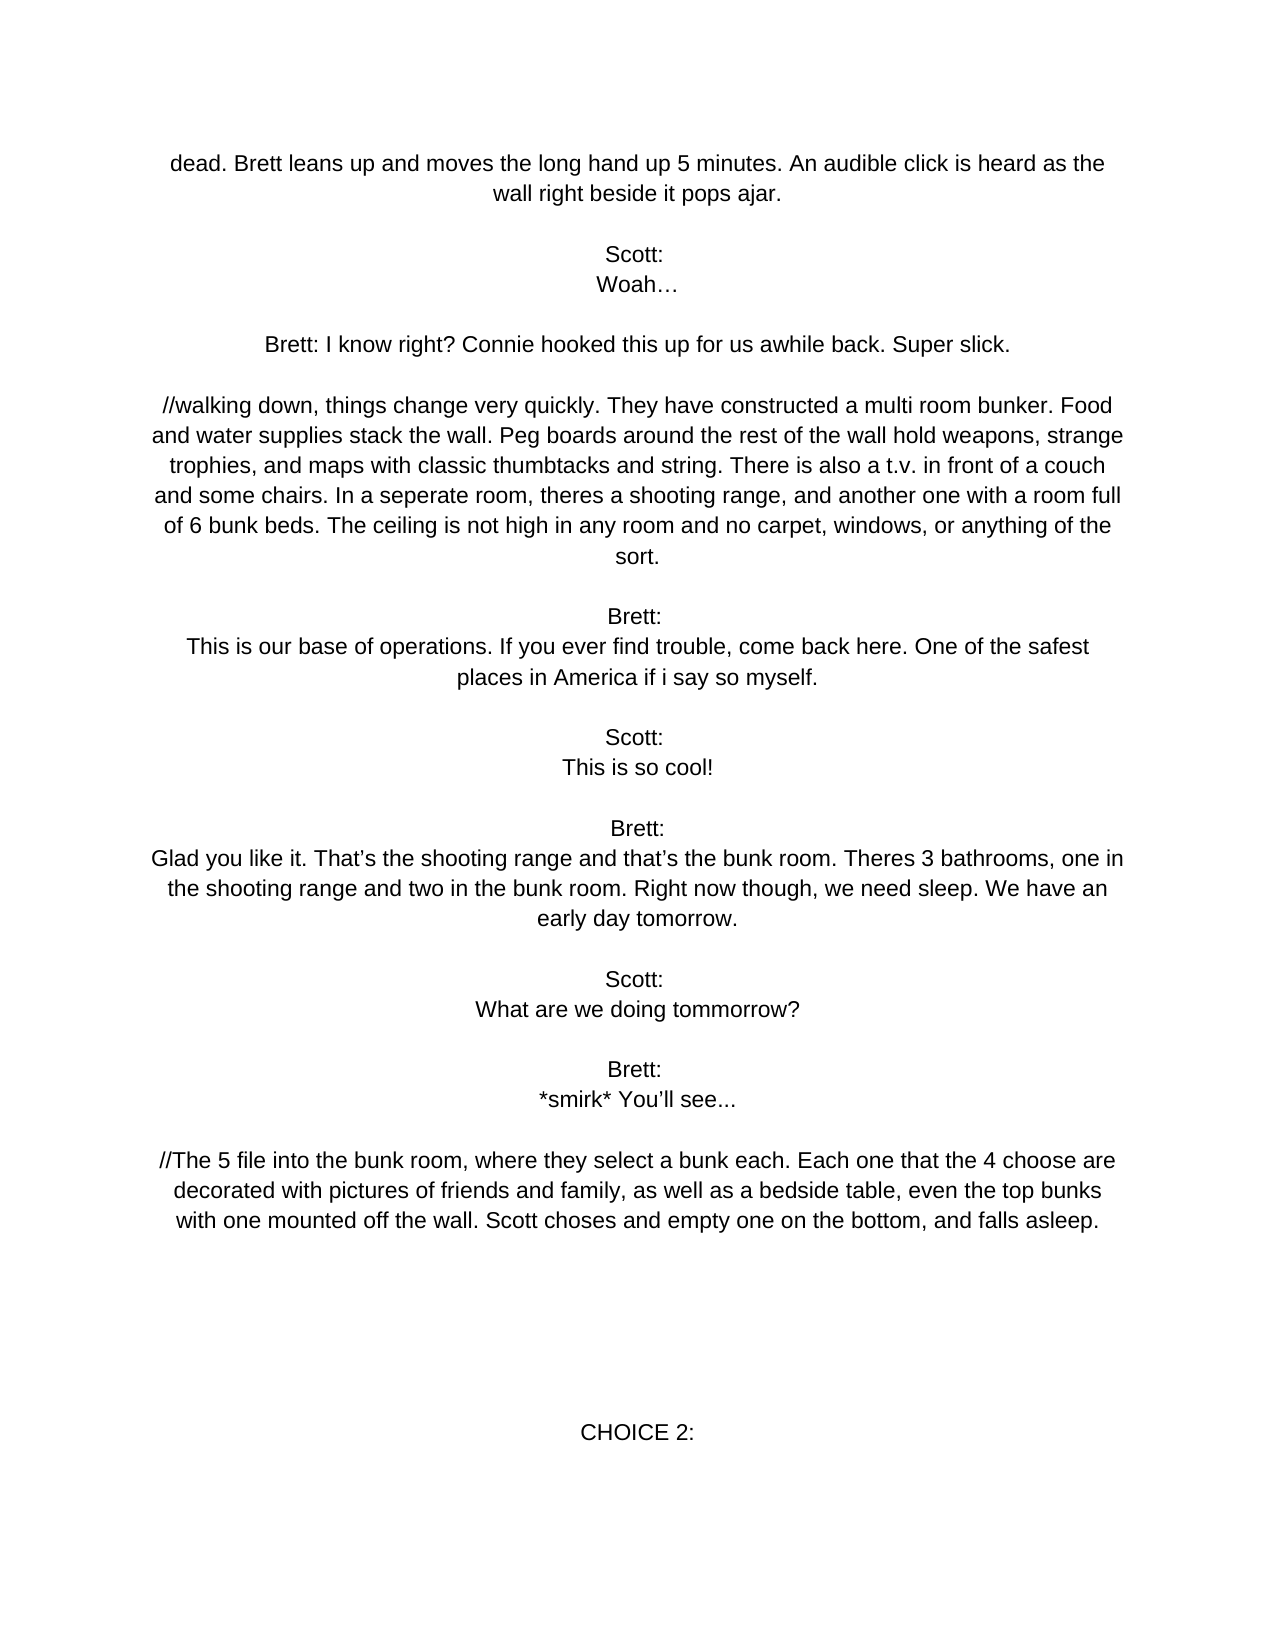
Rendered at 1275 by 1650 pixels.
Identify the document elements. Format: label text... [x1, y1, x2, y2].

text //walking down, things change very quickly. They have constructed a multi room bunker. Food and water supplies stack the wall. Peg boards around the rest of the wall hold weapons, strange trophies, and maps with classic thumbtacks and string. There is also a t.v. in front of a couch and some chairs. In a seperate room, theres a shooting range, and another one with a room full of 6 bunk beds. The ceiling is not high in any room and no carpet, windows, or anything of the sort. [150, 392, 1125, 569]
text Glad you like it. That’s the shooting range and that’s the bunk room. Theres 3 bathrooms, one in the shooting range and two in the bunk room. Right now though, we need sleep. We have an early day tomorrow. [150, 845, 1125, 932]
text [150, 150, 1125, 207]
text Brett: [150, 814, 1125, 841]
text Brett: This is our base of operations. If you ever find trouble, come back here. One of the safest places in America if i say so myself. [150, 603, 1125, 690]
text Brett: *smirk* You’ll see... [150, 1056, 1125, 1113]
text Scott: Woah… Brett: I know right? Connie hooked this up for us awhile back. Super slick. [150, 241, 1125, 358]
text //The 5 file into the bunk room, where they select a bunk each. Each one that the 4 choose are decorated with pictures of friends and family, as well as a bedside table, even the top bunks with one mounted off the wall. Scott choses and empty one on the bottom, and falls asleep. [150, 1147, 1125, 1234]
text Scott: This is so cool! [150, 724, 1125, 781]
text CHOICE 2: [150, 1419, 1125, 1445]
text Scott: What are we doing tommorrow? [150, 966, 1125, 1022]
